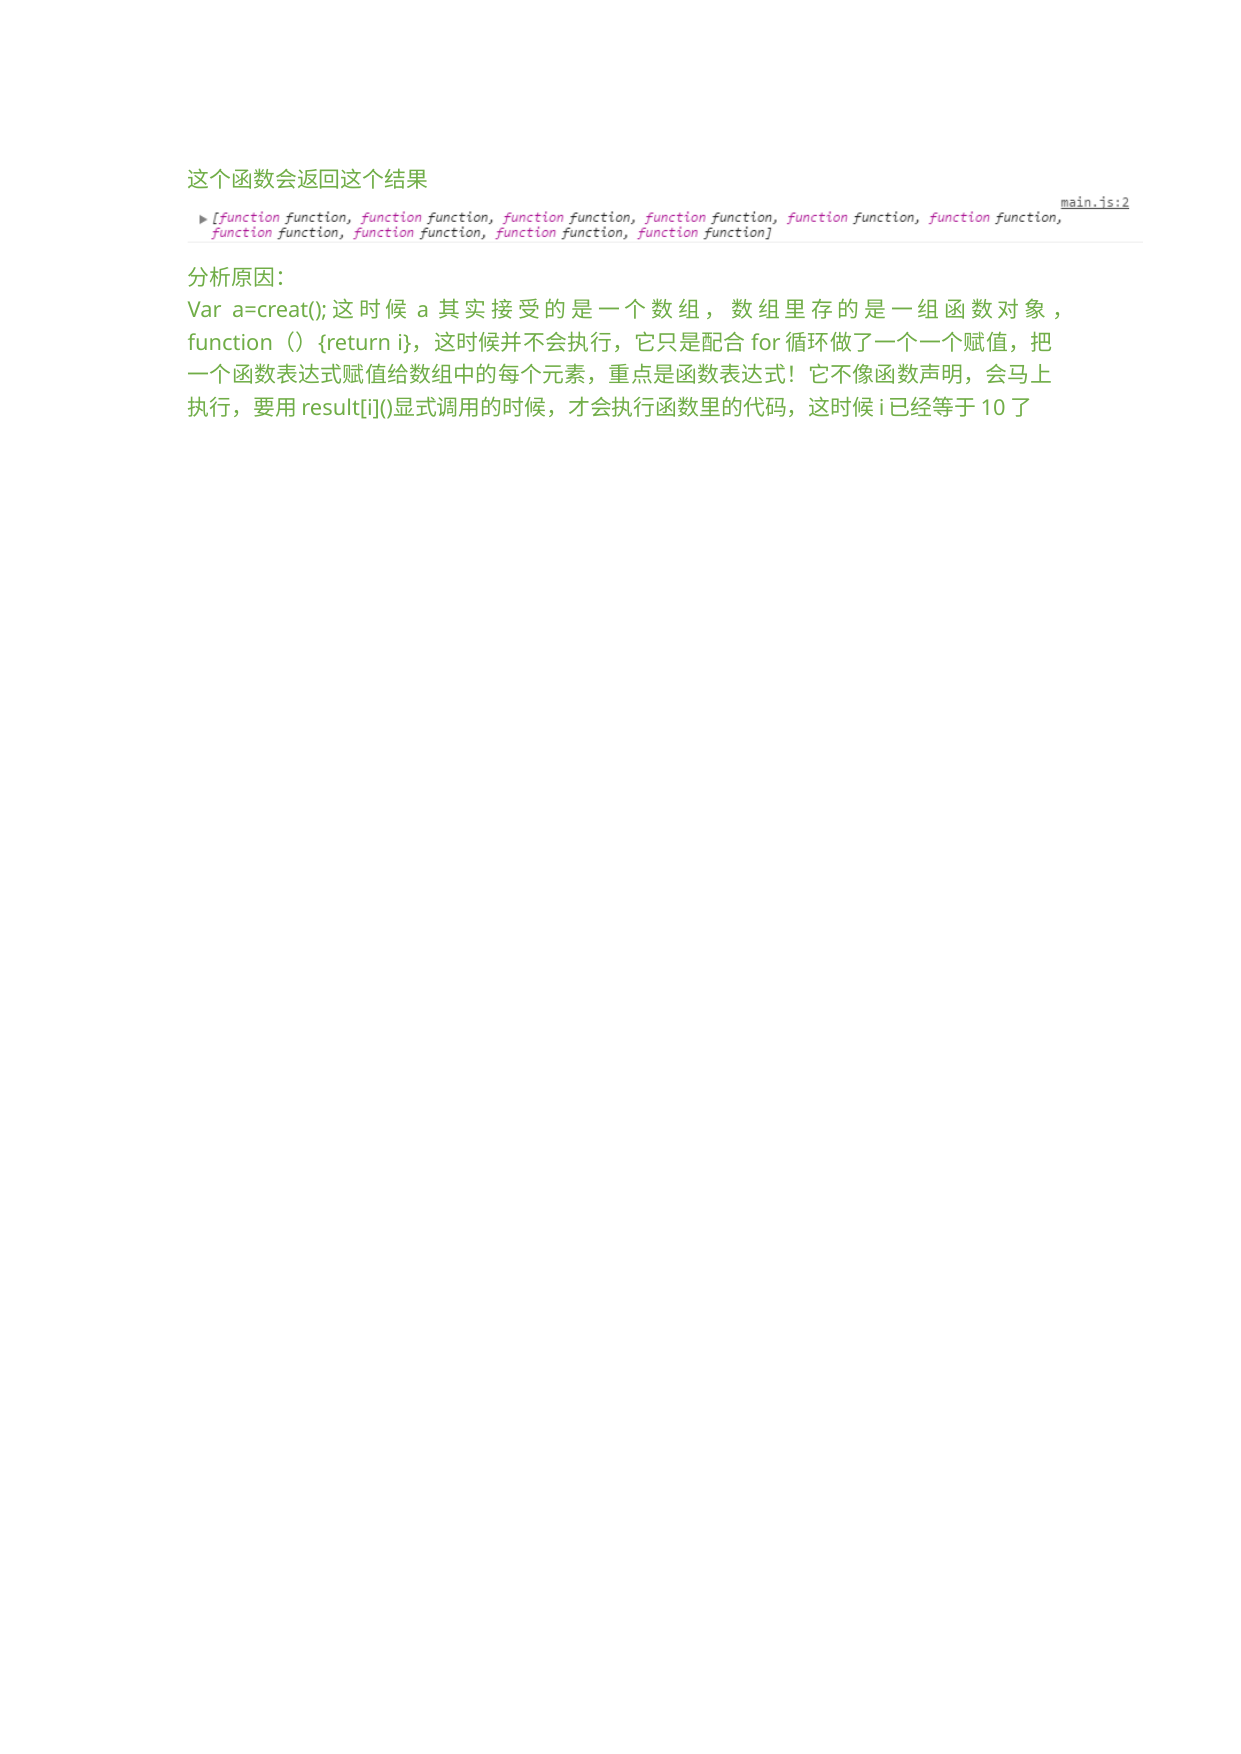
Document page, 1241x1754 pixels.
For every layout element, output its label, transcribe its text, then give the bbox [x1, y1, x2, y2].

text 分析原因： [187, 259, 1053, 292]
text 这个函数会返回这个结果 [187, 162, 1053, 194]
text Var a=creat();这时候a其实接受的是一个数组，数组里存的是一组函数对象，function（）{return i}，这时候并不会执行，它只是配合for循环做了一个一个赋值，把一个函数表达式赋值给数组中的每个元素，重点是函数表达式！它不像函数声明，会马上执行，要用result[i]()显式调用的时候，才会执行函数里的代码，这时候i已经等于10了 [187, 292, 1053, 422]
picture [187, 194, 1143, 251]
